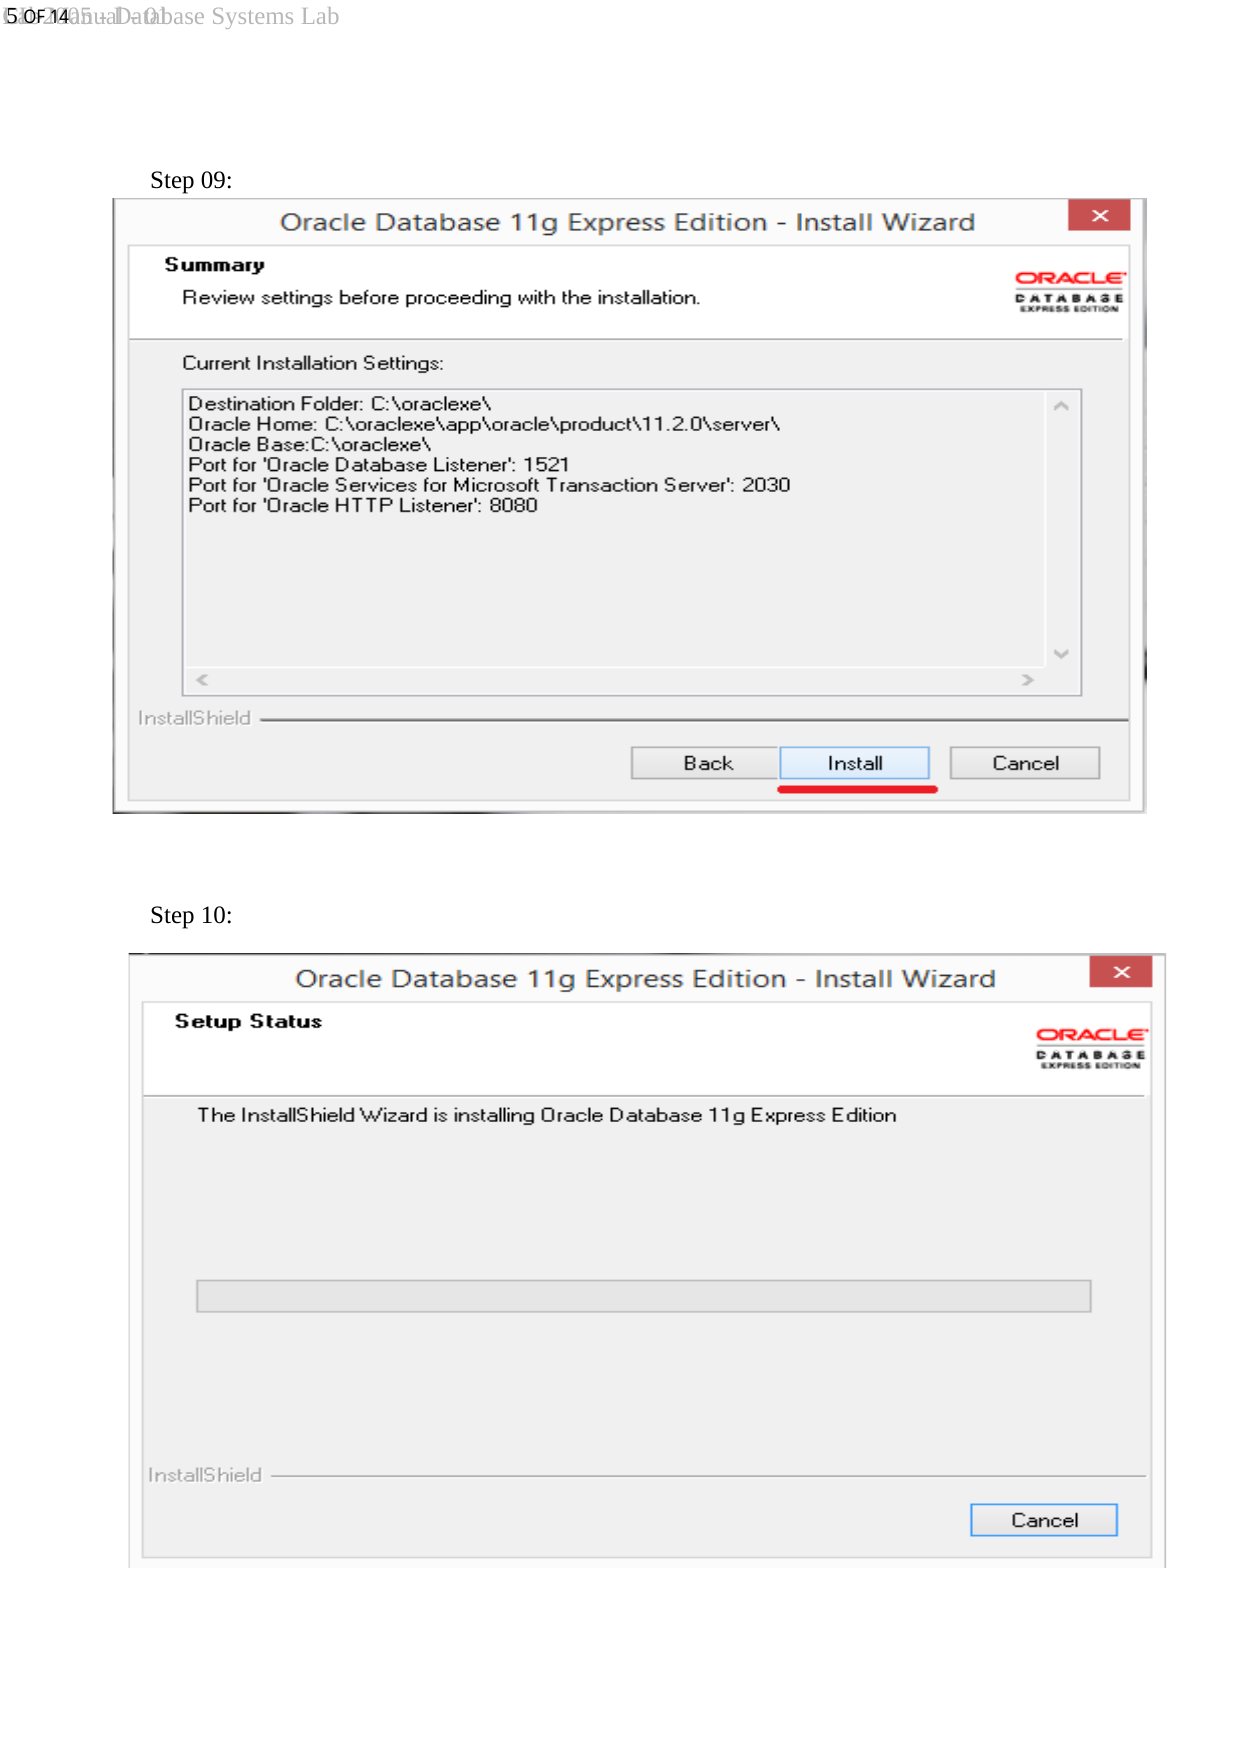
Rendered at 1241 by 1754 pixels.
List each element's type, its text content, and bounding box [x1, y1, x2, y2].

text Step 09: [150, 165, 1198, 194]
picture [128, 953, 1167, 1568]
text Step 10: [150, 901, 1198, 929]
picture [112, 198, 1147, 814]
